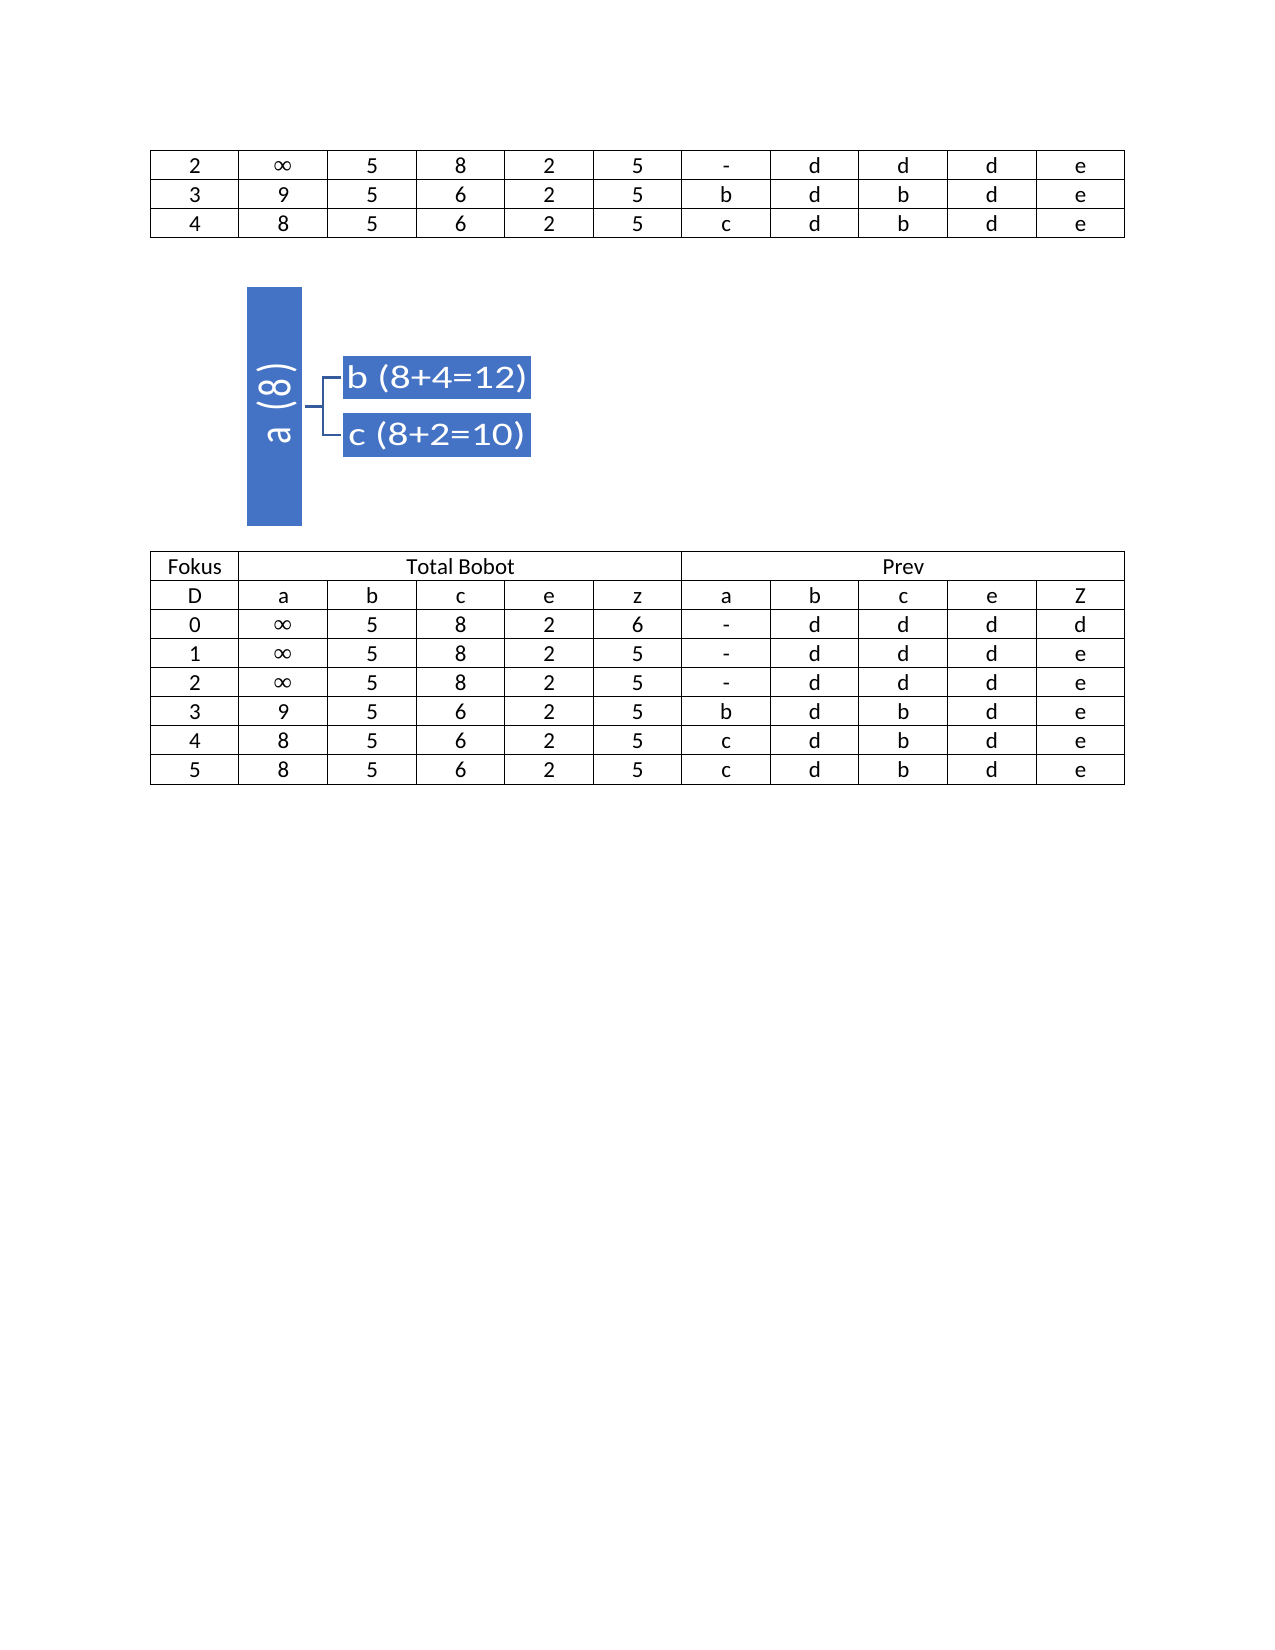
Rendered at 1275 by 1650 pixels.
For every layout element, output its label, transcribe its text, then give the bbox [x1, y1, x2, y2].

table_cell b [682, 180, 770, 208]
table_cell e [1037, 726, 1124, 754]
table_cell - [682, 668, 770, 696]
table_cell d [948, 726, 1036, 754]
table_cell c [682, 755, 770, 783]
table_cell 5 [328, 668, 416, 696]
table_cell 5 [151, 755, 238, 783]
table_cell 4 [151, 209, 238, 237]
table_header Total Bobot [239, 552, 681, 580]
table_cell 5 [328, 755, 416, 783]
table_cell 4 [151, 726, 238, 754]
table_cell 2 [151, 151, 238, 179]
table_cell c [859, 581, 947, 609]
table_cell [239, 151, 327, 179]
table_cell 2 [505, 610, 593, 638]
table_cell - [682, 639, 770, 667]
table_cell e [1037, 697, 1124, 725]
table_cell 6 [417, 180, 504, 208]
table_cell 9 [239, 697, 327, 725]
table_cell 5 [594, 639, 681, 667]
table_cell 5 [594, 209, 681, 237]
table_cell 5 [328, 610, 416, 638]
table_cell [239, 610, 327, 638]
table_cell 8 [417, 610, 504, 638]
table_cell d [859, 639, 947, 667]
table_cell d [859, 610, 947, 638]
table_cell 6 [417, 755, 504, 783]
table_cell Z [1037, 581, 1124, 609]
table_cell b [859, 726, 947, 754]
table_cell 5 [328, 726, 416, 754]
table_cell b [682, 697, 770, 725]
table_cell 6 [417, 726, 504, 754]
table_cell 8 [417, 639, 504, 667]
table_cell [239, 639, 327, 667]
table_cell a [682, 581, 770, 609]
table_cell d [948, 209, 1036, 237]
table_cell z [594, 581, 681, 609]
table_cell d [948, 180, 1036, 208]
table_cell b [859, 755, 947, 783]
table_cell a [239, 581, 327, 609]
table_cell c [682, 726, 770, 754]
table_cell d [948, 151, 1036, 179]
table_cell 8 [417, 668, 504, 696]
table_cell [239, 668, 327, 696]
table_cell c [682, 209, 770, 237]
table_cell 2 [505, 668, 593, 696]
table_cell 5 [328, 209, 416, 237]
table_cell d [948, 610, 1036, 638]
table_cell 2 [505, 639, 593, 667]
table_cell 0 [151, 610, 238, 638]
table_cell 1 [151, 639, 238, 667]
table_cell 5 [594, 151, 681, 179]
table_cell d [771, 726, 858, 754]
table_cell d [948, 755, 1036, 783]
table_cell - [682, 610, 770, 638]
table_cell 5 [594, 180, 681, 208]
table_cell d [771, 151, 858, 179]
table_cell D [151, 581, 238, 609]
table_cell 5 [594, 726, 681, 754]
table_cell 2 [505, 151, 593, 179]
table_cell d [771, 755, 858, 783]
table_cell d [859, 151, 947, 179]
table_cell e [1037, 209, 1124, 237]
table_cell d [948, 697, 1036, 725]
table_cell 2 [505, 697, 593, 725]
table_cell d [771, 697, 858, 725]
table_cell b [859, 180, 947, 208]
table_header Fokus [151, 552, 238, 580]
table_cell 5 [328, 697, 416, 725]
table_cell e [505, 581, 593, 609]
table_cell 9 [239, 180, 327, 208]
table_cell 2 [505, 726, 593, 754]
table_cell d [771, 610, 858, 638]
table_cell b [859, 209, 947, 237]
table_header Prev [682, 552, 1124, 580]
table_cell e [1037, 755, 1124, 783]
table_cell b [859, 697, 947, 725]
table_cell 5 [328, 639, 416, 667]
table_cell 5 [594, 697, 681, 725]
table_cell d [948, 639, 1036, 667]
table_cell e [1037, 180, 1124, 208]
table_cell 2 [505, 180, 593, 208]
table_cell b [328, 581, 416, 609]
table_cell e [1037, 668, 1124, 696]
table_cell d [771, 668, 858, 696]
table_cell 2 [505, 755, 593, 783]
table_cell d [771, 180, 858, 208]
table_cell 3 [151, 697, 238, 725]
table_cell 5 [594, 755, 681, 783]
table_cell 2 [151, 668, 238, 696]
table_cell d [859, 668, 947, 696]
table_cell 8 [239, 755, 327, 783]
table_cell 2 [505, 209, 593, 237]
table_cell 6 [417, 697, 504, 725]
table_cell 3 [151, 180, 238, 208]
table_cell - [682, 151, 770, 179]
table_cell d [1037, 610, 1124, 638]
table_cell 5 [328, 151, 416, 179]
table_cell 6 [417, 209, 504, 237]
table_cell 8 [417, 151, 504, 179]
table_cell e [1037, 639, 1124, 667]
table_cell e [948, 581, 1036, 609]
table_cell e [1037, 151, 1124, 179]
table_cell d [771, 639, 858, 667]
table_cell 6 [594, 610, 681, 638]
table_cell c [417, 581, 504, 609]
table_cell d [948, 668, 1036, 696]
table_cell 5 [594, 668, 681, 696]
table_cell 8 [239, 726, 327, 754]
table_cell d [771, 209, 858, 237]
table_cell 8 [239, 209, 327, 237]
table_cell b [771, 581, 858, 609]
table_cell 5 [328, 180, 416, 208]
